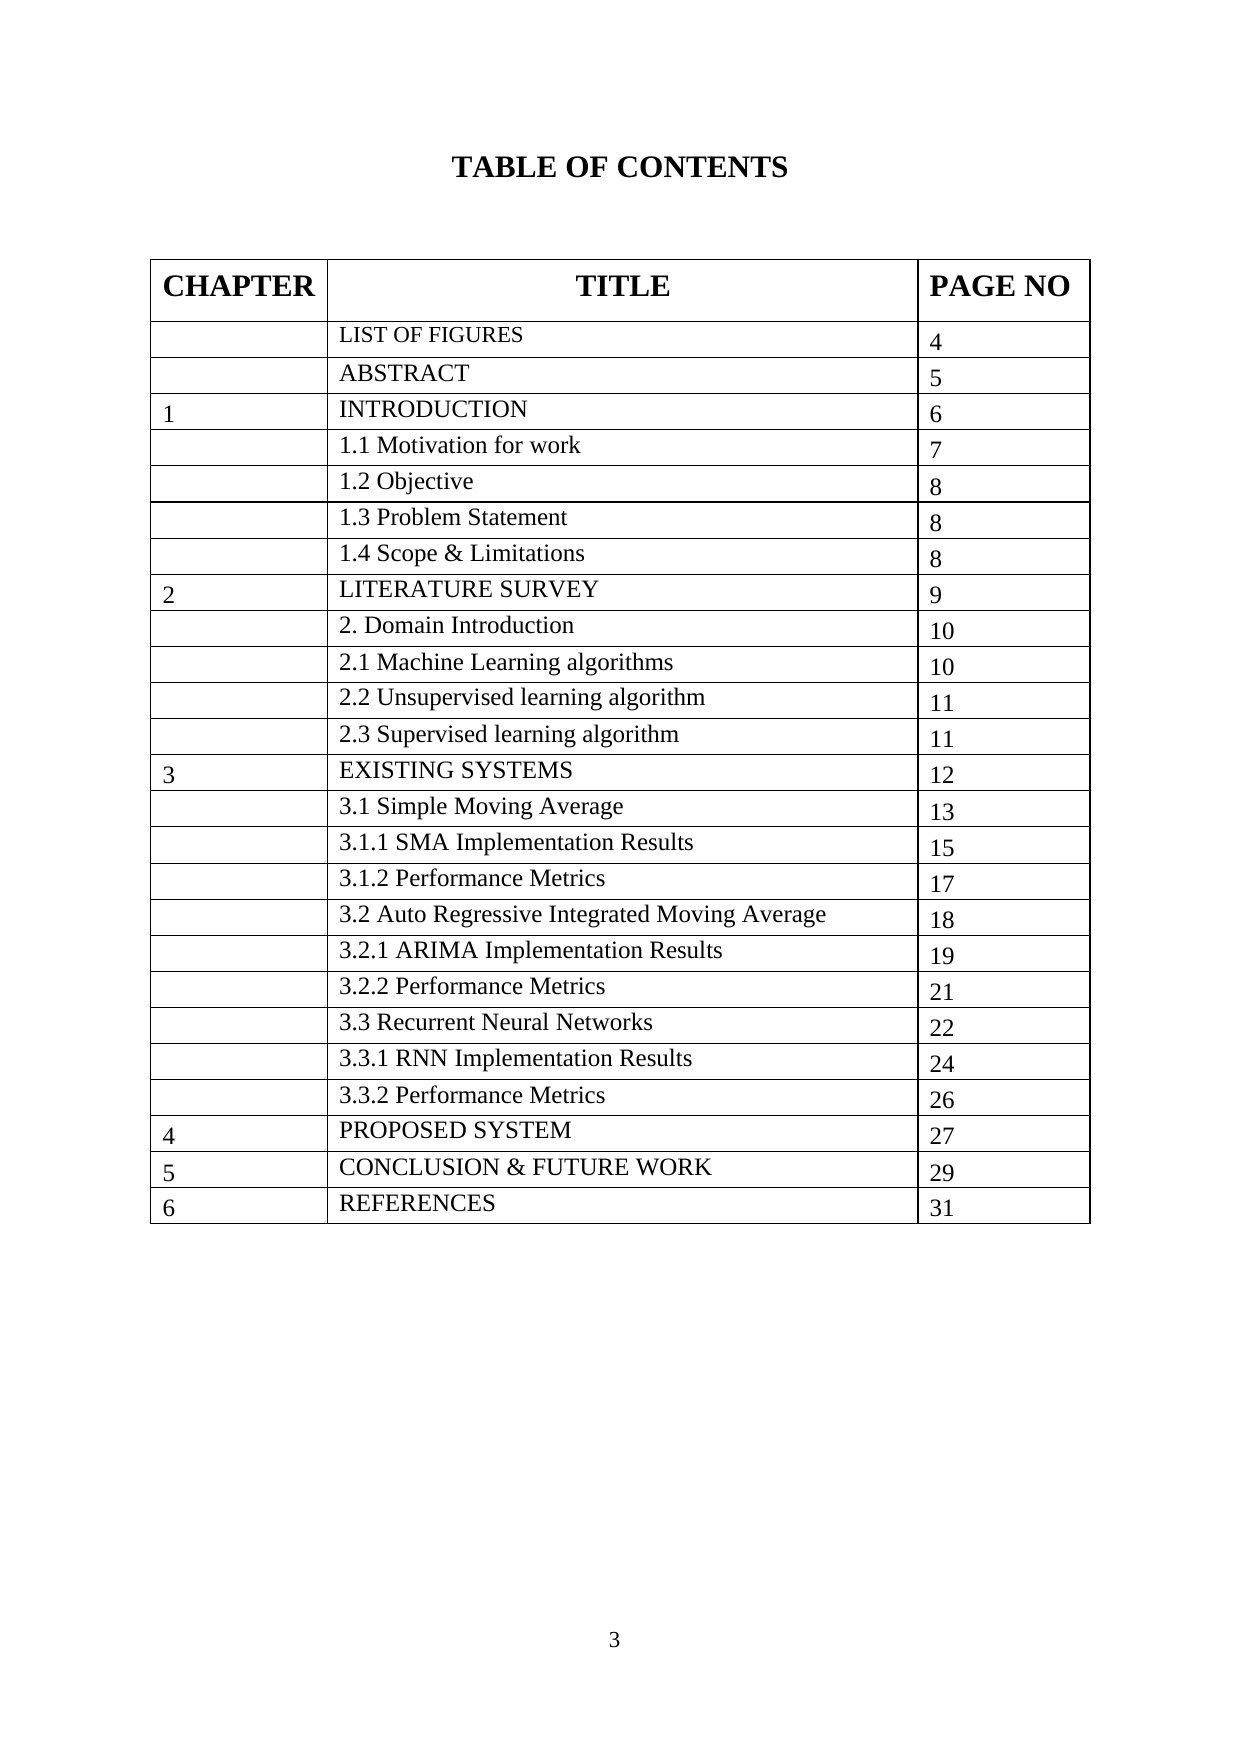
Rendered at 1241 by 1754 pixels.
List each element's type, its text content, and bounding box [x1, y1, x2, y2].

table_cell [151, 466, 327, 501]
table_cell 4 [919, 322, 1089, 357]
table_cell 11 [919, 683, 1089, 718]
table_cell 2.1 Machine Learning algorithms [328, 647, 917, 682]
table_cell 31 [919, 1188, 1089, 1223]
table_cell 5 [151, 1152, 327, 1187]
table_cell 10 [919, 647, 1089, 682]
table_cell 8 [919, 503, 1089, 537]
table_cell 24 [919, 1044, 1089, 1079]
table_cell 5 [919, 358, 1089, 393]
table_cell 3.1 Simple Moving Average [328, 791, 917, 826]
table_cell [151, 936, 327, 971]
table_cell 2 [151, 575, 327, 610]
table_cell [151, 827, 327, 862]
table_cell [151, 1044, 327, 1079]
table_cell 15 [919, 827, 1089, 862]
table_cell 3.2 Auto Regressive Integrated Moving Average [328, 900, 917, 934]
table_cell 18 [919, 900, 1089, 934]
table_cell 1.2 Objective [328, 466, 917, 501]
table_cell 29 [919, 1152, 1089, 1187]
table_cell CONCLUSION & FUTURE WORK [328, 1152, 917, 1187]
table_cell [151, 683, 327, 718]
table_cell 2.2 Unsupervised learning algorithm [328, 683, 917, 718]
table_cell 9 [919, 575, 1089, 610]
table_cell 3.1.2 Performance Metrics [328, 864, 917, 898]
table_cell [151, 900, 327, 934]
table_cell LIST OF FIGURES [328, 322, 917, 357]
table_cell 7 [919, 430, 1089, 465]
table_cell 6 [151, 1188, 327, 1223]
table_cell REFERENCES [328, 1188, 917, 1223]
table_cell 22 [919, 1008, 1089, 1043]
table_cell 8 [919, 466, 1089, 501]
table_cell 3.3 Recurrent Neural Networks [328, 1008, 917, 1043]
table_cell [151, 972, 327, 1007]
table_cell 13 [919, 791, 1089, 826]
table_cell [151, 358, 327, 393]
table_cell 19 [919, 936, 1089, 971]
table_cell 3.2.2 Performance Metrics [328, 972, 917, 1007]
subtitle TABLE OF CONTENTS [186, 148, 1054, 184]
table_header PAGE NO [919, 260, 1089, 321]
table_cell 2.3 Supervised learning algorithm [328, 719, 917, 754]
table_cell 1.3 Problem Statement [328, 503, 917, 537]
table_cell [151, 1008, 327, 1043]
table_cell 1.1 Motivation for work [328, 430, 917, 465]
table_cell [151, 719, 327, 754]
table_cell 12 [919, 755, 1089, 790]
table_cell [151, 430, 327, 465]
table_cell 27 [919, 1116, 1089, 1151]
table_cell PROPOSED SYSTEM [328, 1116, 917, 1151]
table_header TITLE [328, 260, 917, 321]
table_cell EXISTING SYSTEMS [328, 755, 917, 790]
table_cell [151, 503, 327, 537]
table_cell 3.3.1 RNN Implementation Results [328, 1044, 917, 1079]
table_cell 3.2.1 ARIMA Implementation Results [328, 936, 917, 971]
table_cell 4 [151, 1116, 327, 1151]
table_cell [151, 539, 327, 574]
table_cell 2. Domain Introduction [328, 611, 917, 646]
table_cell 1.4 Scope & Limitations [328, 539, 917, 574]
table_header CHAPTER [151, 260, 327, 321]
table_cell 17 [919, 864, 1089, 898]
table_cell 11 [919, 719, 1089, 754]
table_cell LITERATURE SURVEY [328, 575, 917, 610]
table_cell [151, 647, 327, 682]
table_cell [151, 864, 327, 898]
table_cell [151, 1080, 327, 1115]
table_cell 3 [151, 755, 327, 790]
table_cell 8 [919, 539, 1089, 574]
table_cell [151, 791, 327, 826]
table_cell 26 [919, 1080, 1089, 1115]
table_cell 21 [919, 972, 1089, 1007]
table_cell 10 [919, 611, 1089, 646]
table_cell 3.3.2 Performance Metrics [328, 1080, 917, 1115]
table_cell 1 [151, 394, 327, 429]
table_cell [151, 611, 327, 646]
table_cell 6 [919, 394, 1089, 429]
table_cell ABSTRACT [328, 358, 917, 393]
table_cell 3.1.1 SMA Implementation Results [328, 827, 917, 862]
table_cell INTRODUCTION [328, 394, 917, 429]
table_cell [151, 322, 327, 357]
